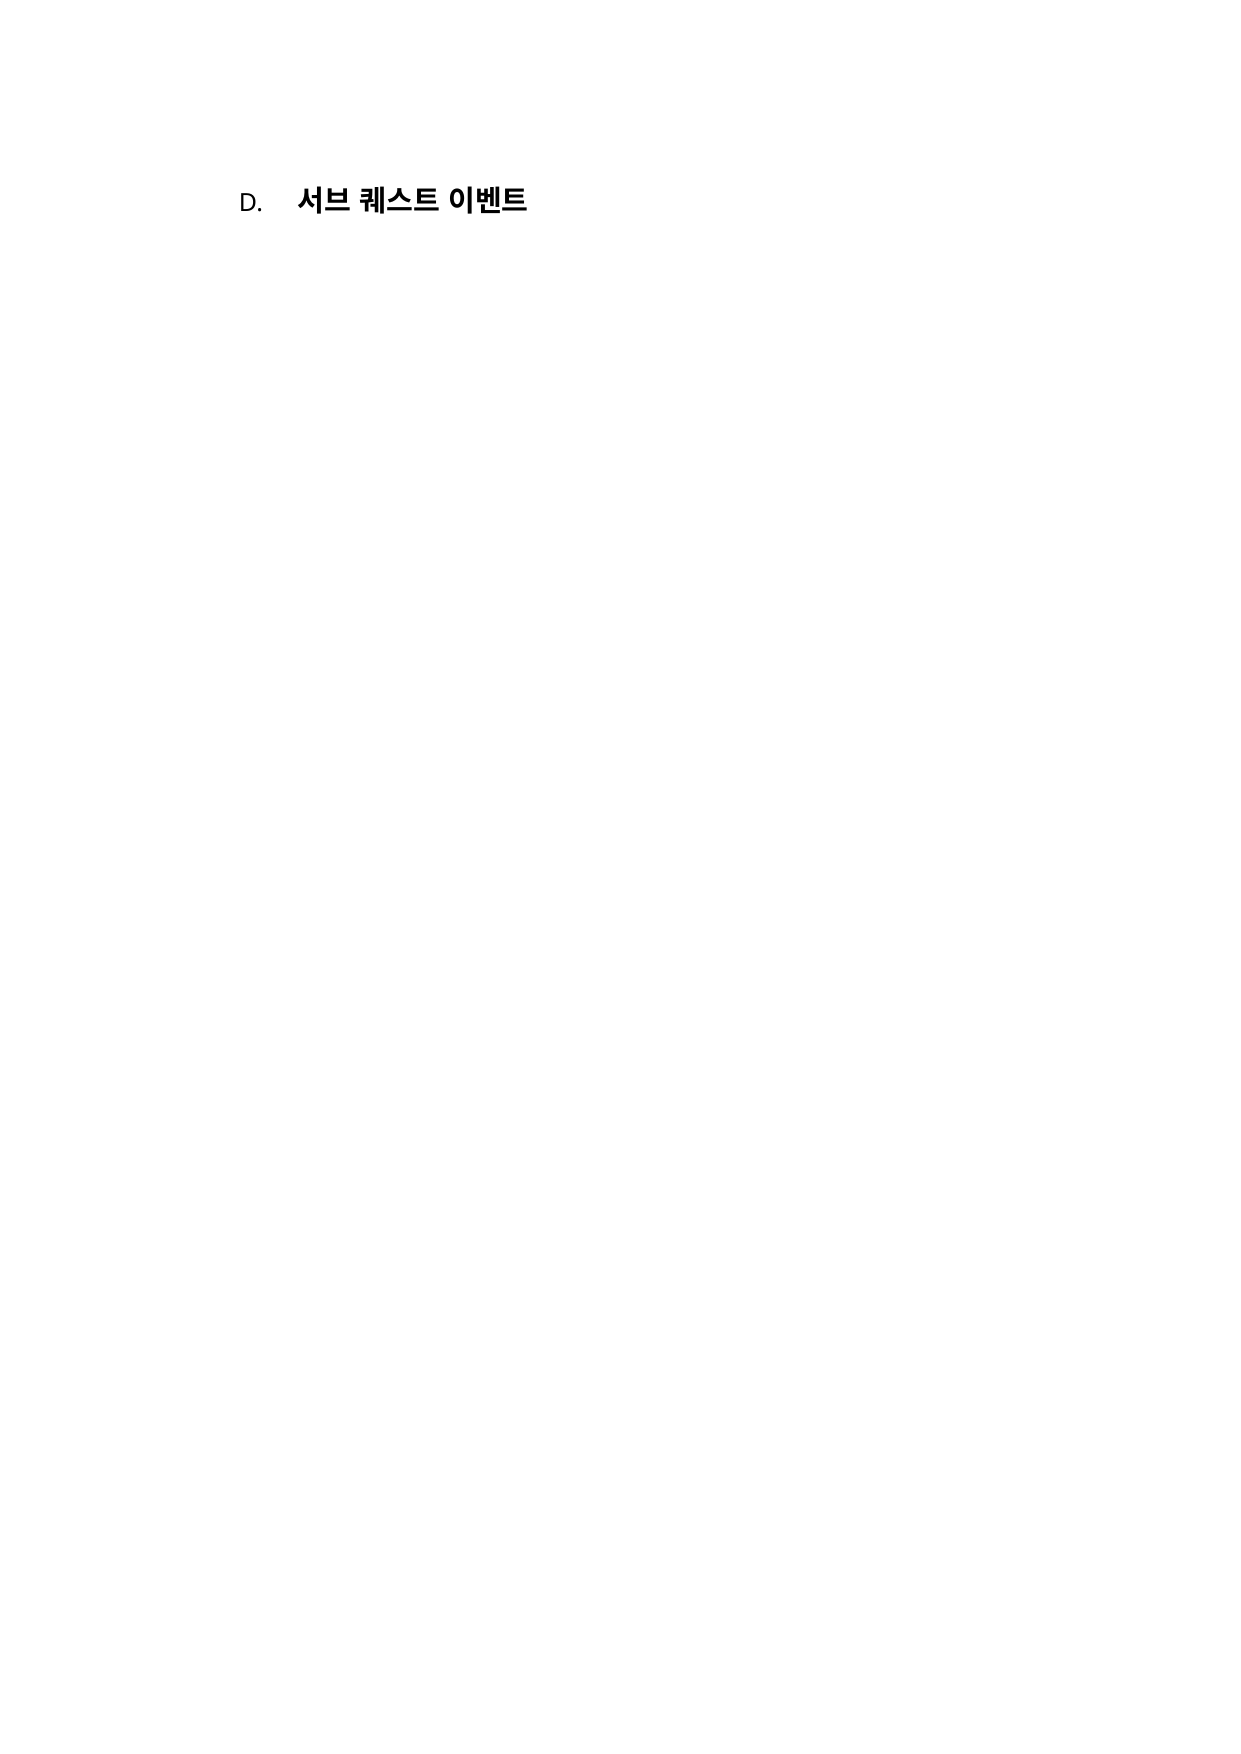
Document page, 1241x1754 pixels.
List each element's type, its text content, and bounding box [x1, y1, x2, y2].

list 서브 퀘스트 이벤트 [239, 177, 1090, 219]
